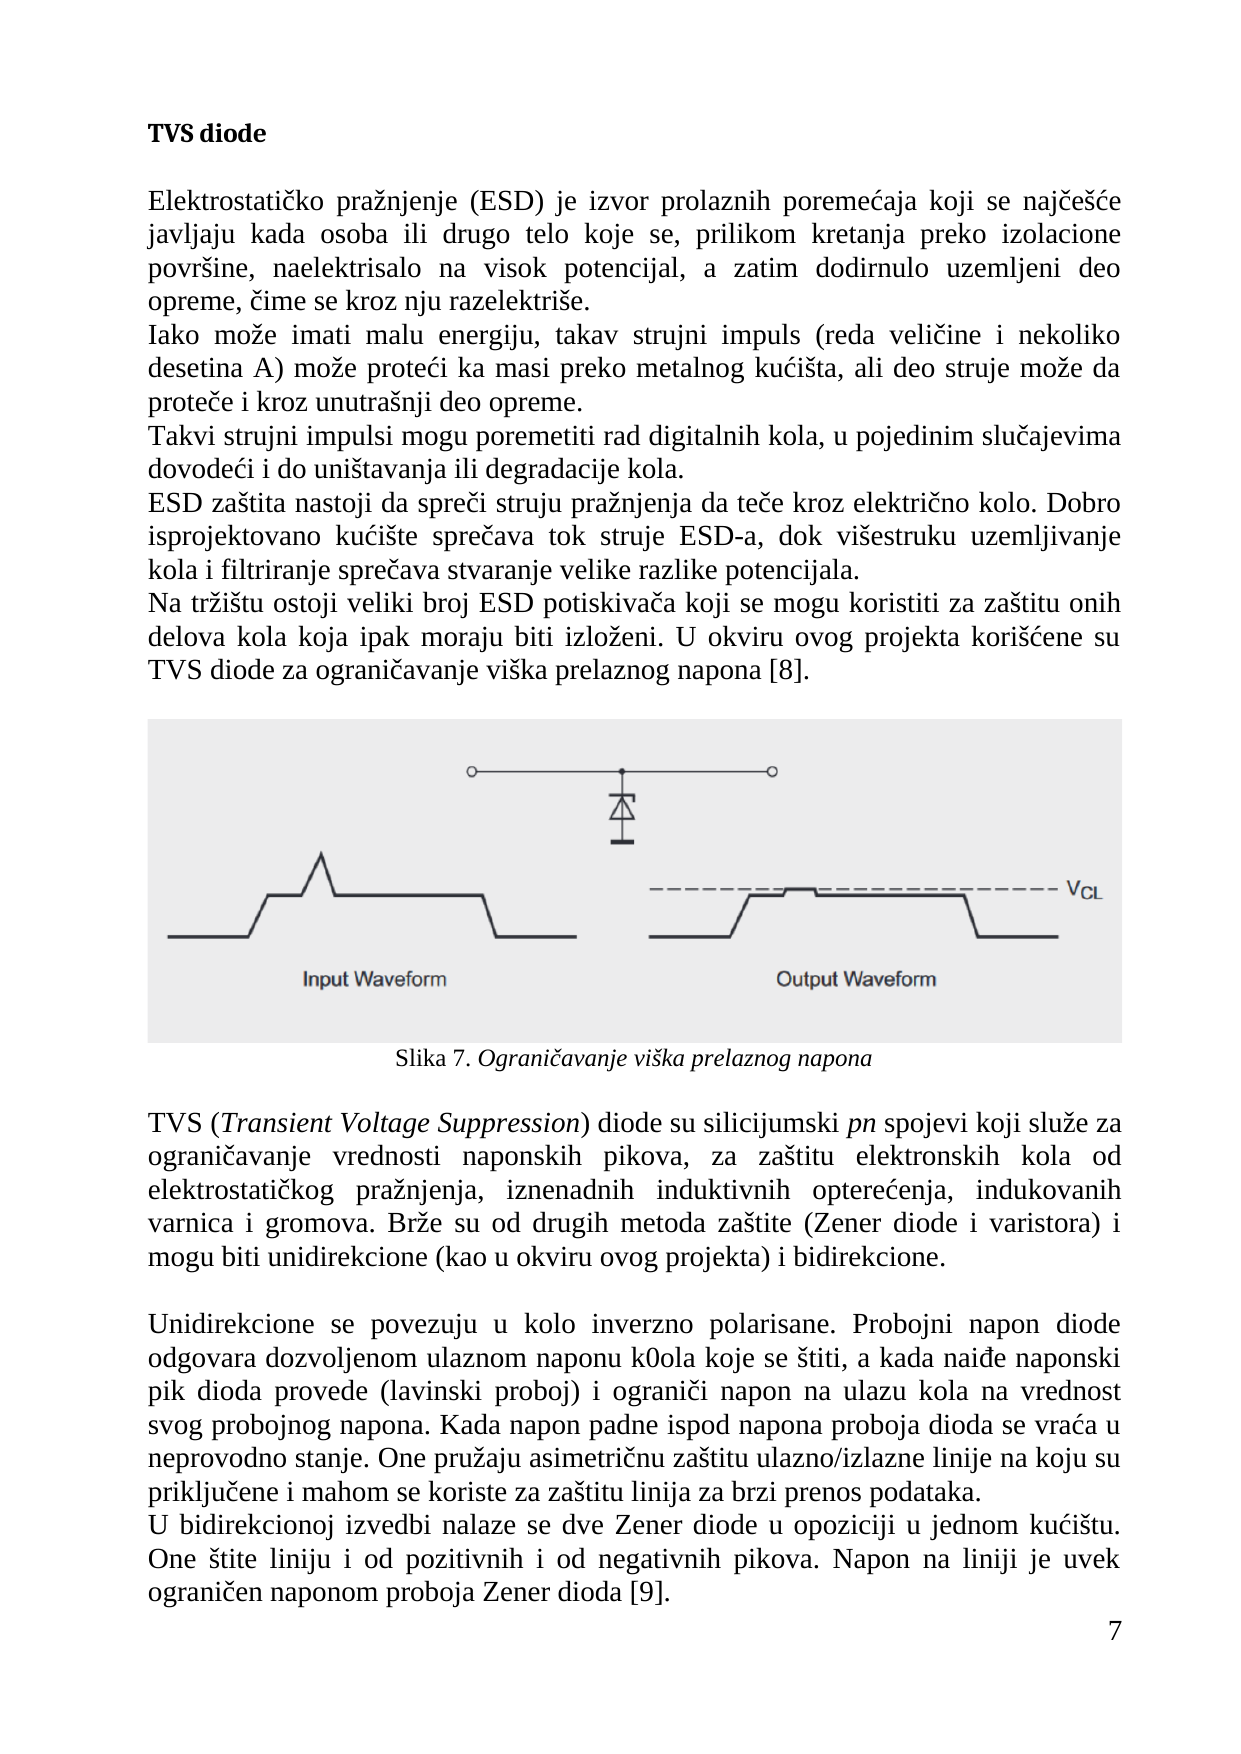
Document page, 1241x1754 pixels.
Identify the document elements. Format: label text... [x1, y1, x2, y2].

text Slika 7. Ograničavanje viška prelaznog napona [148, 1043, 1122, 1071]
picture [147, 719, 1123, 1043]
text Na tržištu ostoji veliki broj ESD potiskivača koji se mogu koristiti za zaštitu onih delova kola koja ipak moraju biti izloženi. U okviru ovog projekta korišćene su TVS diode za ograničavanje viška prelaznog napona [8]. [148, 585, 1122, 686]
text Unidirekcione se povezuju u kolo inverzno polarisane. Probojni napon diode odgovara dozvoljenom ulaznom naponu k0ola koje se štiti, a kada naiđe naponski pik dioda provede (lavinski proboj) i ograniči napon na ulazu kola na vrednost svog probojnog napona. Kada napon padne ispod napona proboja dioda se vraća u neprovodno stanje. One pružaju asimetričnu zaštitu ulazno/izlazne linije na koju su priključene i mahom se koriste za zaštitu linija za brzi prenos podataka. [148, 1306, 1122, 1507]
text TVS (Transient Voltage Suppression) diode su silicijumski pn spojevi koji služe za ograničavanje vrednosti naponskih pikova, za zaštitu elektronskih kola od elektrostatičkog pražnjenja, iznenadnih induktivnih opterećenja, indukovanih varnica i gromova. Brže su od drugih metoda zaštite (Zener diode i varistora) i mogu biti unidirekcione (kao u okviru ovog projekta) i bidirekcione. [148, 1105, 1122, 1273]
text ESD zaštita nastoji da spreči struju pražnjenja da teče kroz električno kolo. Dobro isprojektovano kućište sprečava tok struje ESD-a, dok višestruku uzemljivanje kola i filtriranje sprečava stvaranje velike razlike potencijala. [148, 485, 1122, 585]
text Takvi strujni impulsi mogu poremetiti rad digitalnih kola, u pojedinim slučajevima dovodeći i do uništavanja ili degradacije kola. [148, 418, 1122, 485]
text Elektrostatičko pražnjenje (ESD) je izvor prolaznih poremećaja koji se najčešće javljaju kada osoba ili drugo telo koje se, prilikom kretanja preko izolacione površine, naelektrisalo na visok potencijal, a zatim dodirnulo uzemljeni deo opreme, čime se kroz nju razelektriše. [148, 183, 1122, 317]
text Iako može imati malu energiju, takav strujni impuls (reda veličine i nekoliko desetina A) može proteći ka masi preko metalnog kućišta, ali deo struje može da proteče i kroz unutrašnji deo opreme. [148, 317, 1122, 418]
subtitle TVS diode [148, 118, 1122, 149]
text U bidirekcionoj izvedbi nalaze se dve Zener diode u opoziciji u jednom kućištu. One štite liniju i od pozitivnih i od negativnih pikova. Napon na liniji je uvek ograničen naponom proboja Zener dioda [9]. [148, 1507, 1122, 1608]
